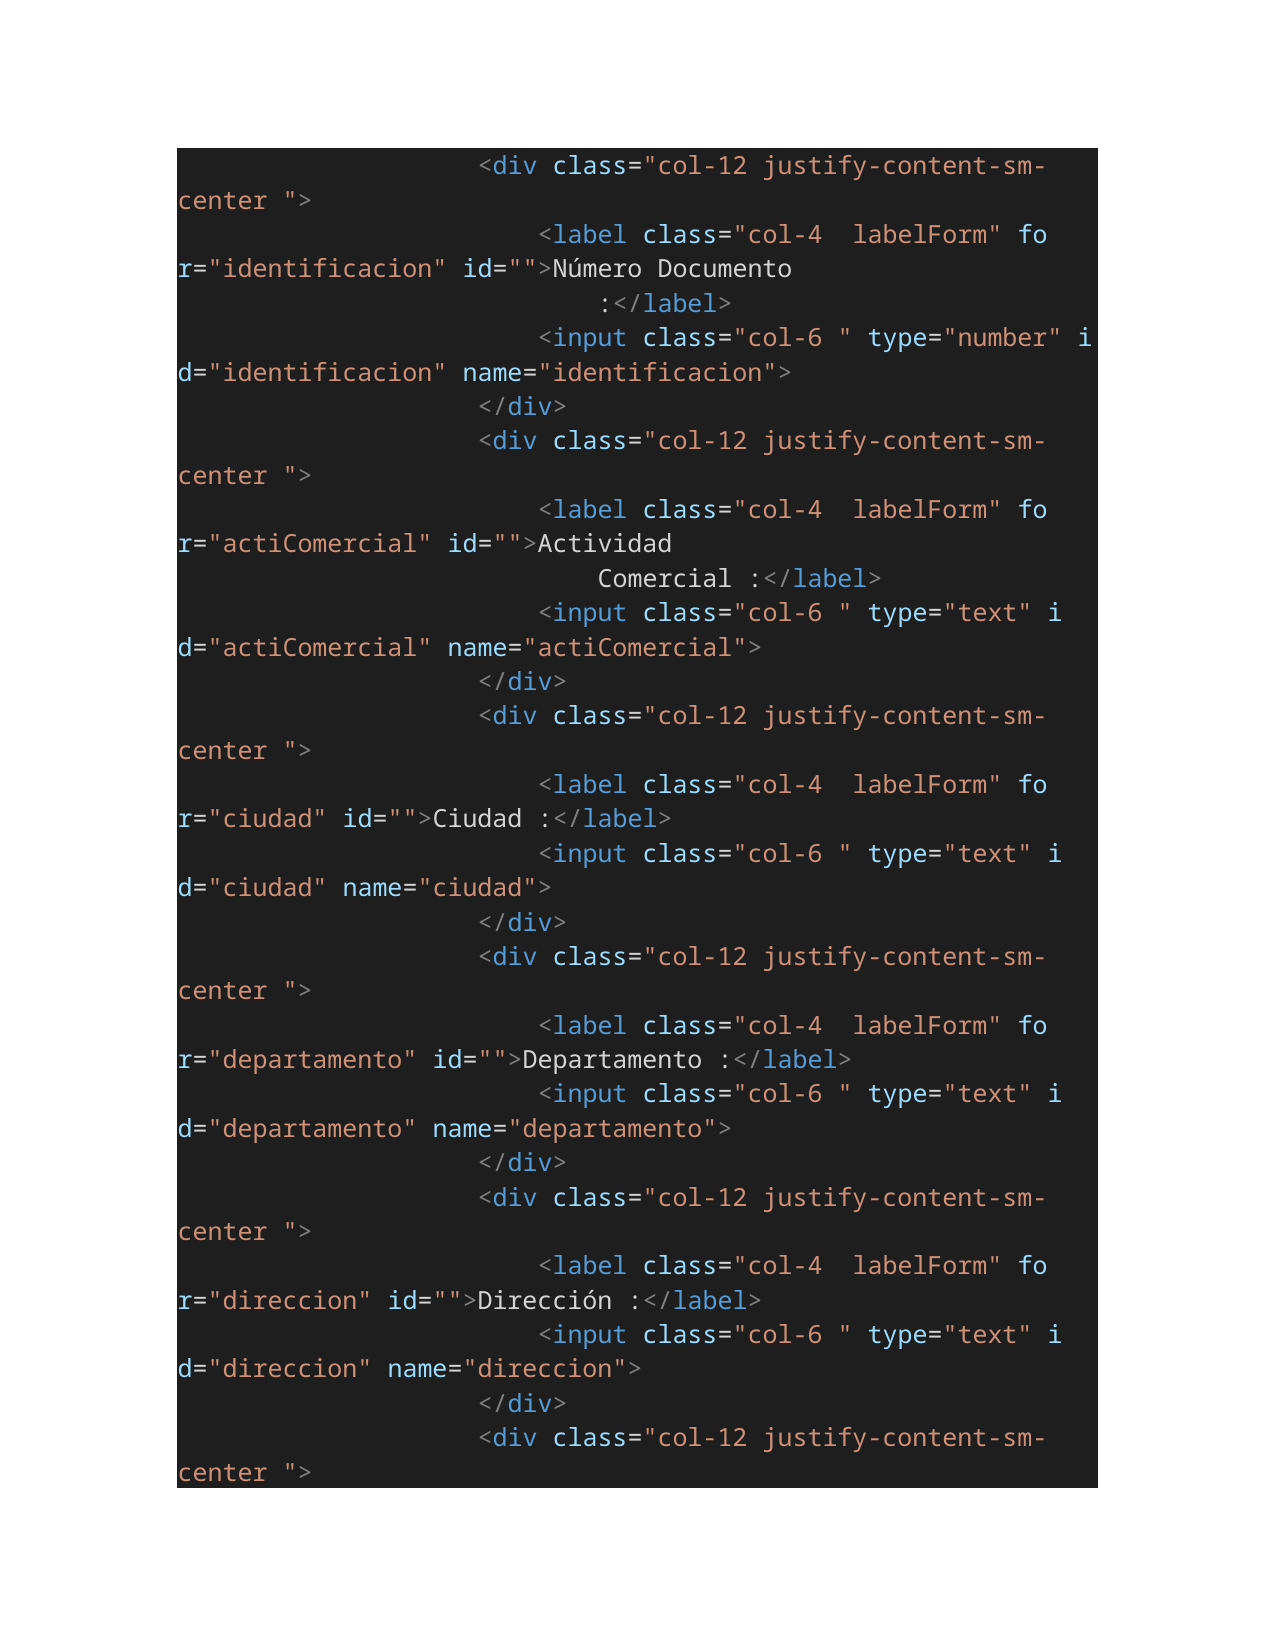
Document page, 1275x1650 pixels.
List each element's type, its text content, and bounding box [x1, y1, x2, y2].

text <label class="col-4 labelForm" for="direccion" id="">Dirección :</label> [177, 1248, 1098, 1316]
text <input class="col-6 " type="text" id="departamento" name="departamento"> [177, 1076, 1098, 1144]
text <input class="col-6 " type="text" id="actiComercial" name="actiComercial"> [177, 594, 1098, 663]
text <label class="col-4 labelForm" for="identificacion" id="">Número Documento [177, 216, 1098, 285]
text :</label> [177, 285, 1098, 319]
text </div> [177, 1144, 1098, 1179]
text <div class="col-12 justify-content-sm-center "> [177, 423, 1098, 491]
text <input class="col-6 " type="text" id="direccion" name="direccion"> [177, 1316, 1098, 1385]
text </div> [177, 388, 1098, 423]
text </div> [177, 663, 1098, 698]
text <label class="col-4 labelForm" for="actiComercial" id="">Actividad [177, 491, 1098, 560]
text </div> [177, 904, 1098, 938]
text <label class="col-4 labelForm" for="ciudad" id="">Ciudad :</label> [177, 766, 1098, 835]
text <div class="col-12 justify-content-sm-center "> [177, 1179, 1098, 1248]
text <input class="col-6 " type="number" id="identificacion" name="identificacion"> [177, 319, 1098, 388]
text <label class="col-4 labelForm" for="departamento" id="">Departamento :</label> [177, 1007, 1098, 1076]
text <div class="col-12 justify-content-sm-center "> [177, 698, 1098, 766]
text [177, 1419, 1098, 1488]
text <div class="col-12 justify-content-sm-center "> [177, 938, 1098, 1007]
text </div> [177, 1385, 1098, 1419]
text <div class="col-12 justify-content-sm-center "> [177, 148, 1098, 216]
text Comercial :</label> [177, 560, 1098, 594]
text <input class="col-6 " type="text" id="ciudad" name="ciudad"> [177, 835, 1098, 904]
